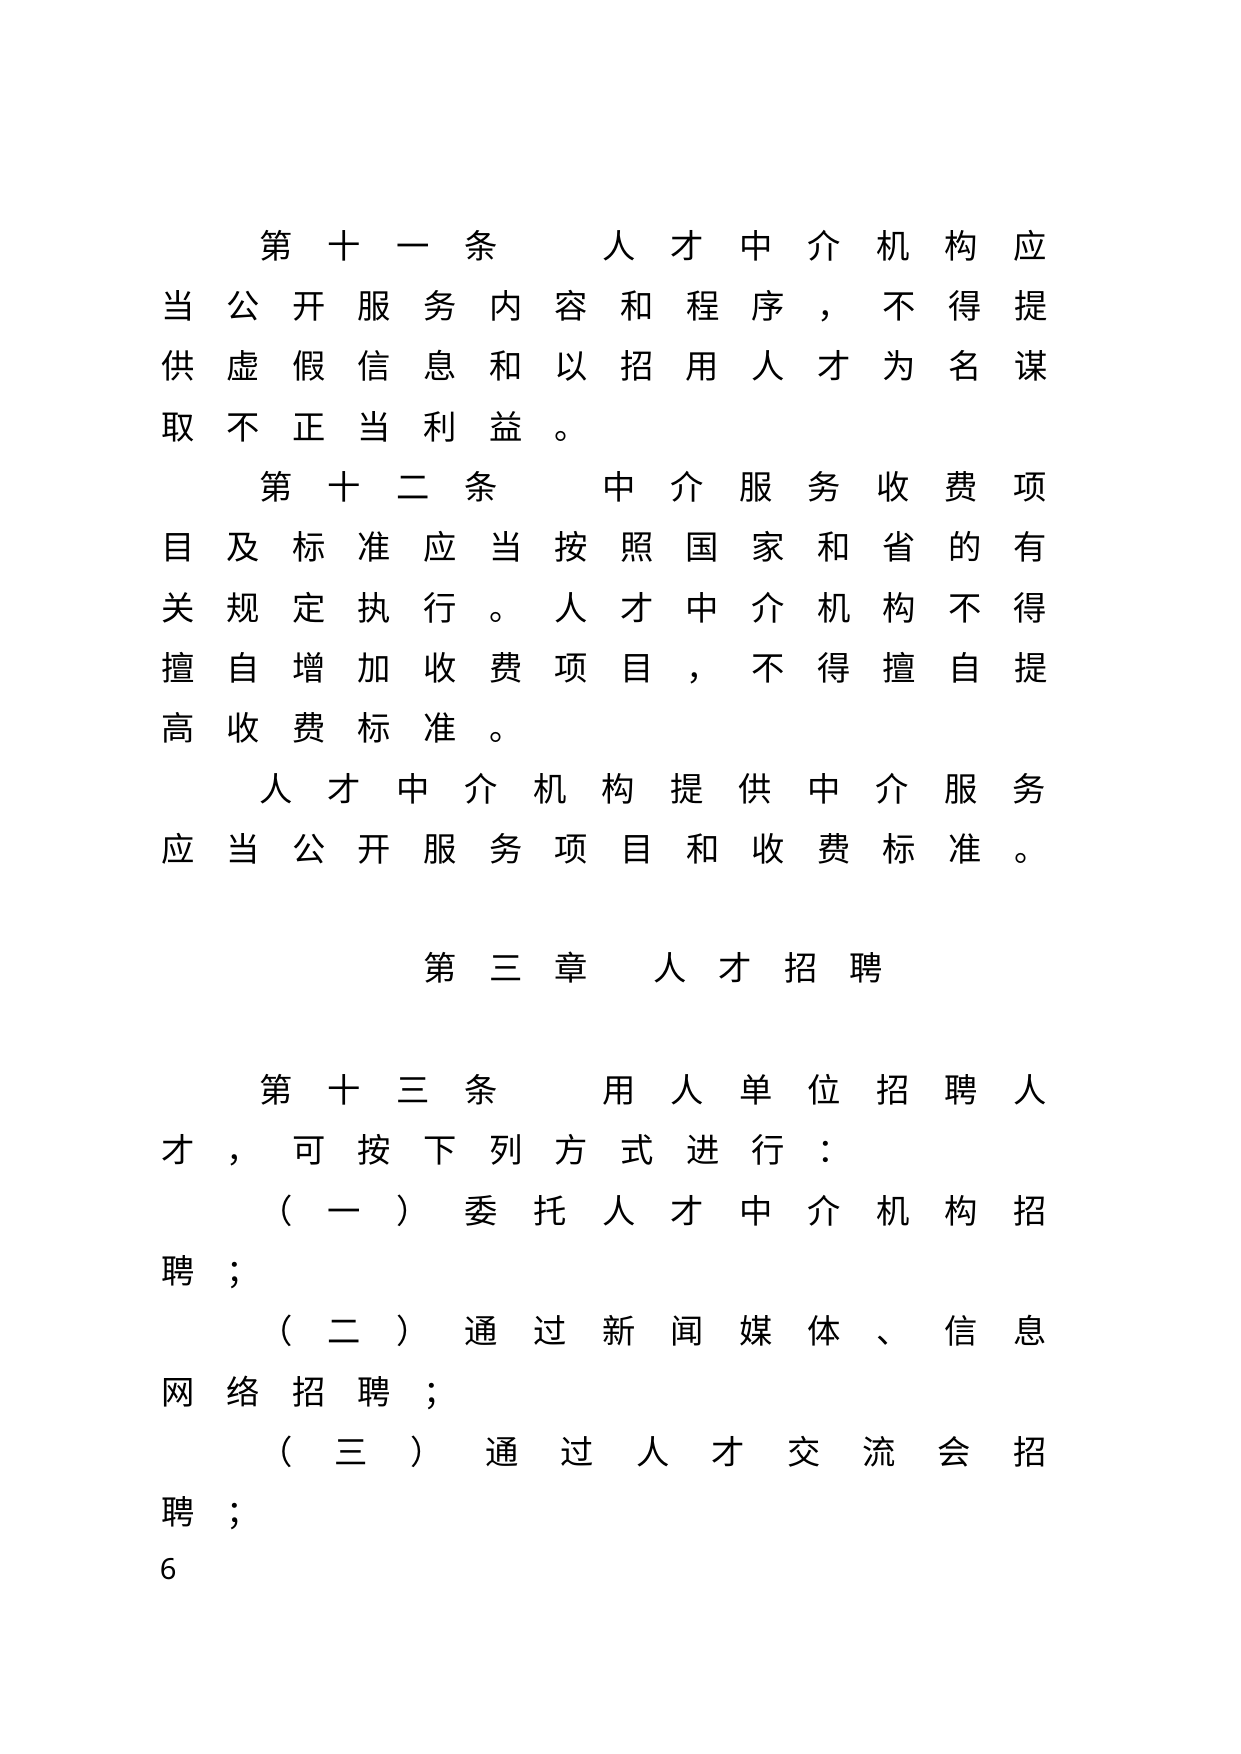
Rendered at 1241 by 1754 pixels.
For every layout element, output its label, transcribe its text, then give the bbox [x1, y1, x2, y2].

text 第十二条 中介服务收费项目及标准应当按照国家和省的有关规定执行。人才中介机构不得擅自增加收费项目，不得擅自提高收费标准。 [161, 455, 1079, 756]
list 人才招聘 [161, 937, 1079, 998]
text （一）委托人才中介机构招聘； [161, 1178, 1079, 1299]
text （三）通过人才交流会招聘； [161, 1420, 1079, 1540]
text 第十一条 人才中介机构应当公开服务内容和程序，不得提供虚假信息和以招用人才为名谋取不正当利益。 [161, 213, 1079, 455]
text 第十三条 用人单位招聘人才，可按下列方式进行： [161, 1058, 1079, 1178]
text （二）通过新闻媒体、信息网络招聘； [161, 1299, 1079, 1420]
text 人才中介机构提供中介服务应当公开服务项目和收费标准。 [161, 756, 1079, 877]
